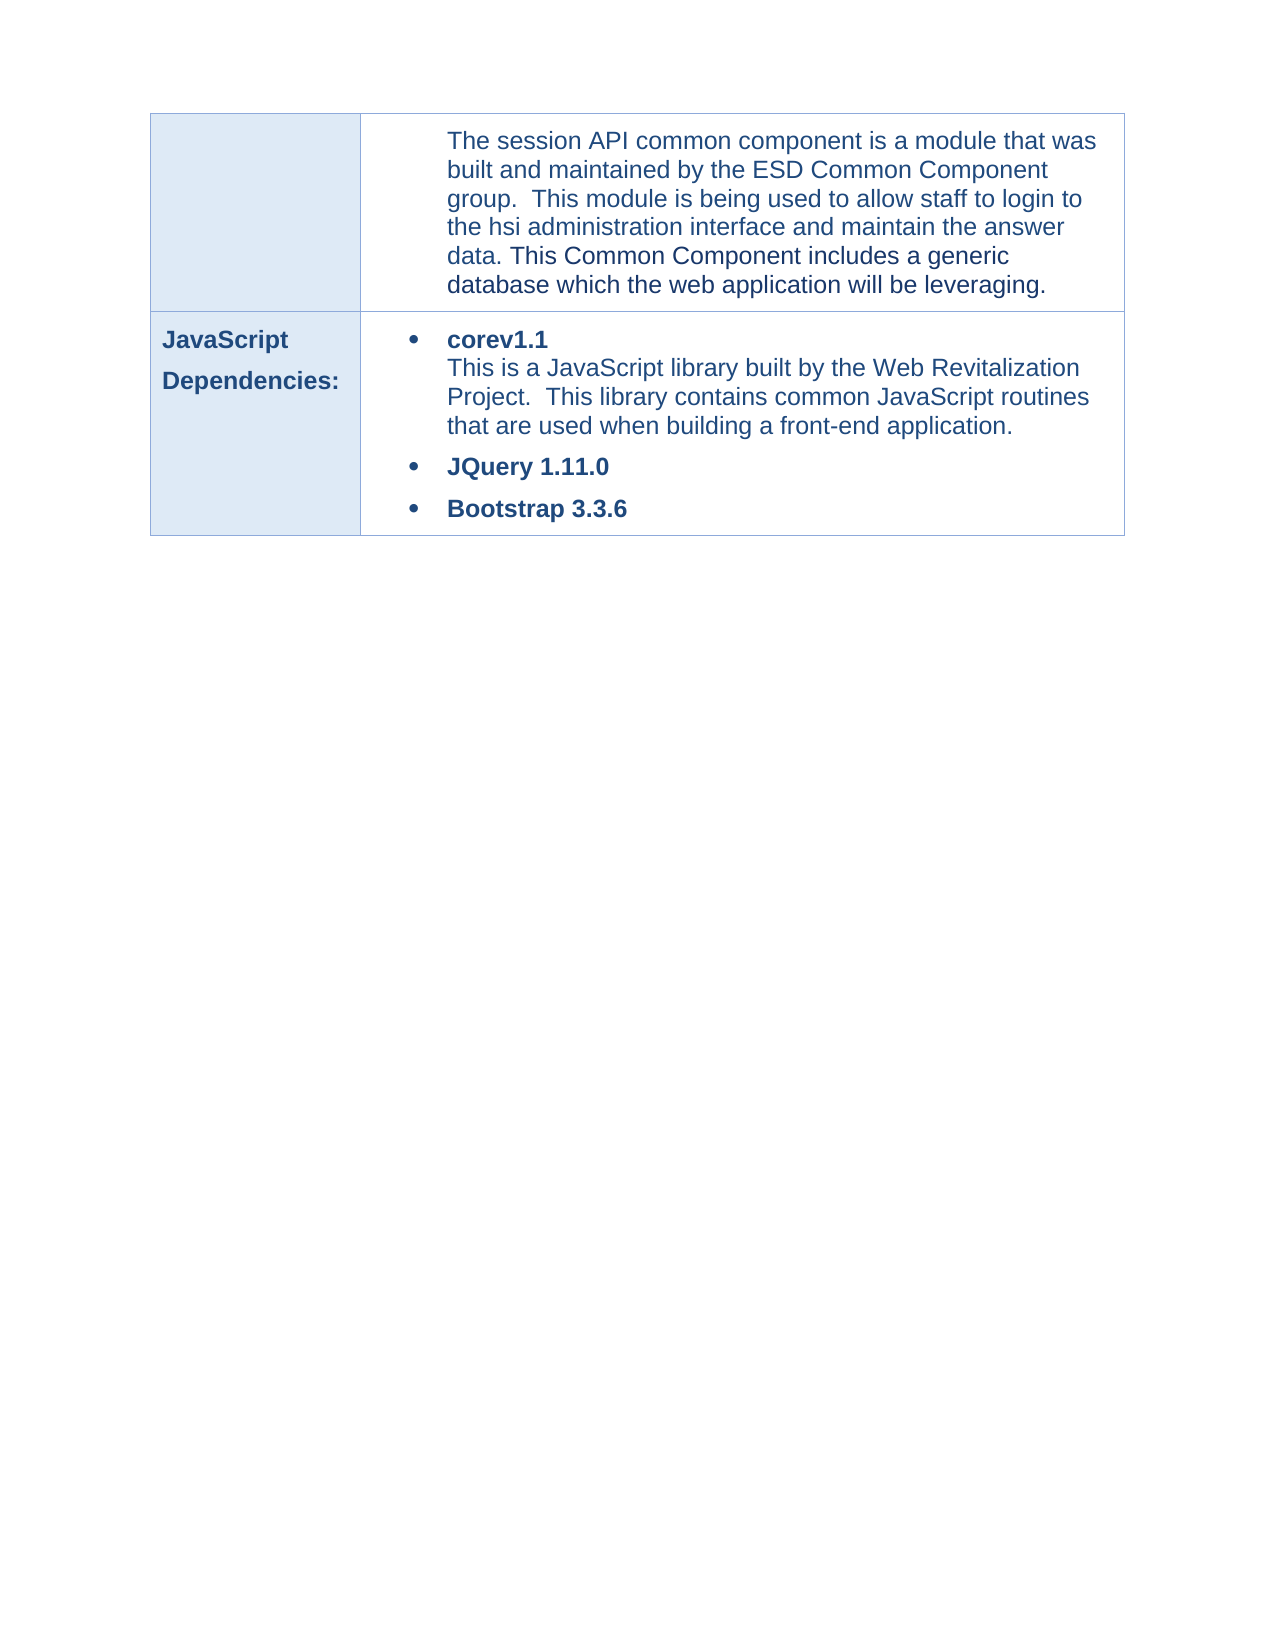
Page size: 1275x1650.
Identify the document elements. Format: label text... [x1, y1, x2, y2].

table_cell JavaScript Dependencies: [151, 312, 360, 535]
table_cell corev1.1 This is a JavaScript library built by the Web Revitalization Project. This library contains common JavaScript routines that are used when building a front-end application. JQuery 1.11.0 Bootstrap 3.3.6 [361, 312, 1124, 535]
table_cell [151, 114, 360, 311]
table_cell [361, 114, 1124, 311]
